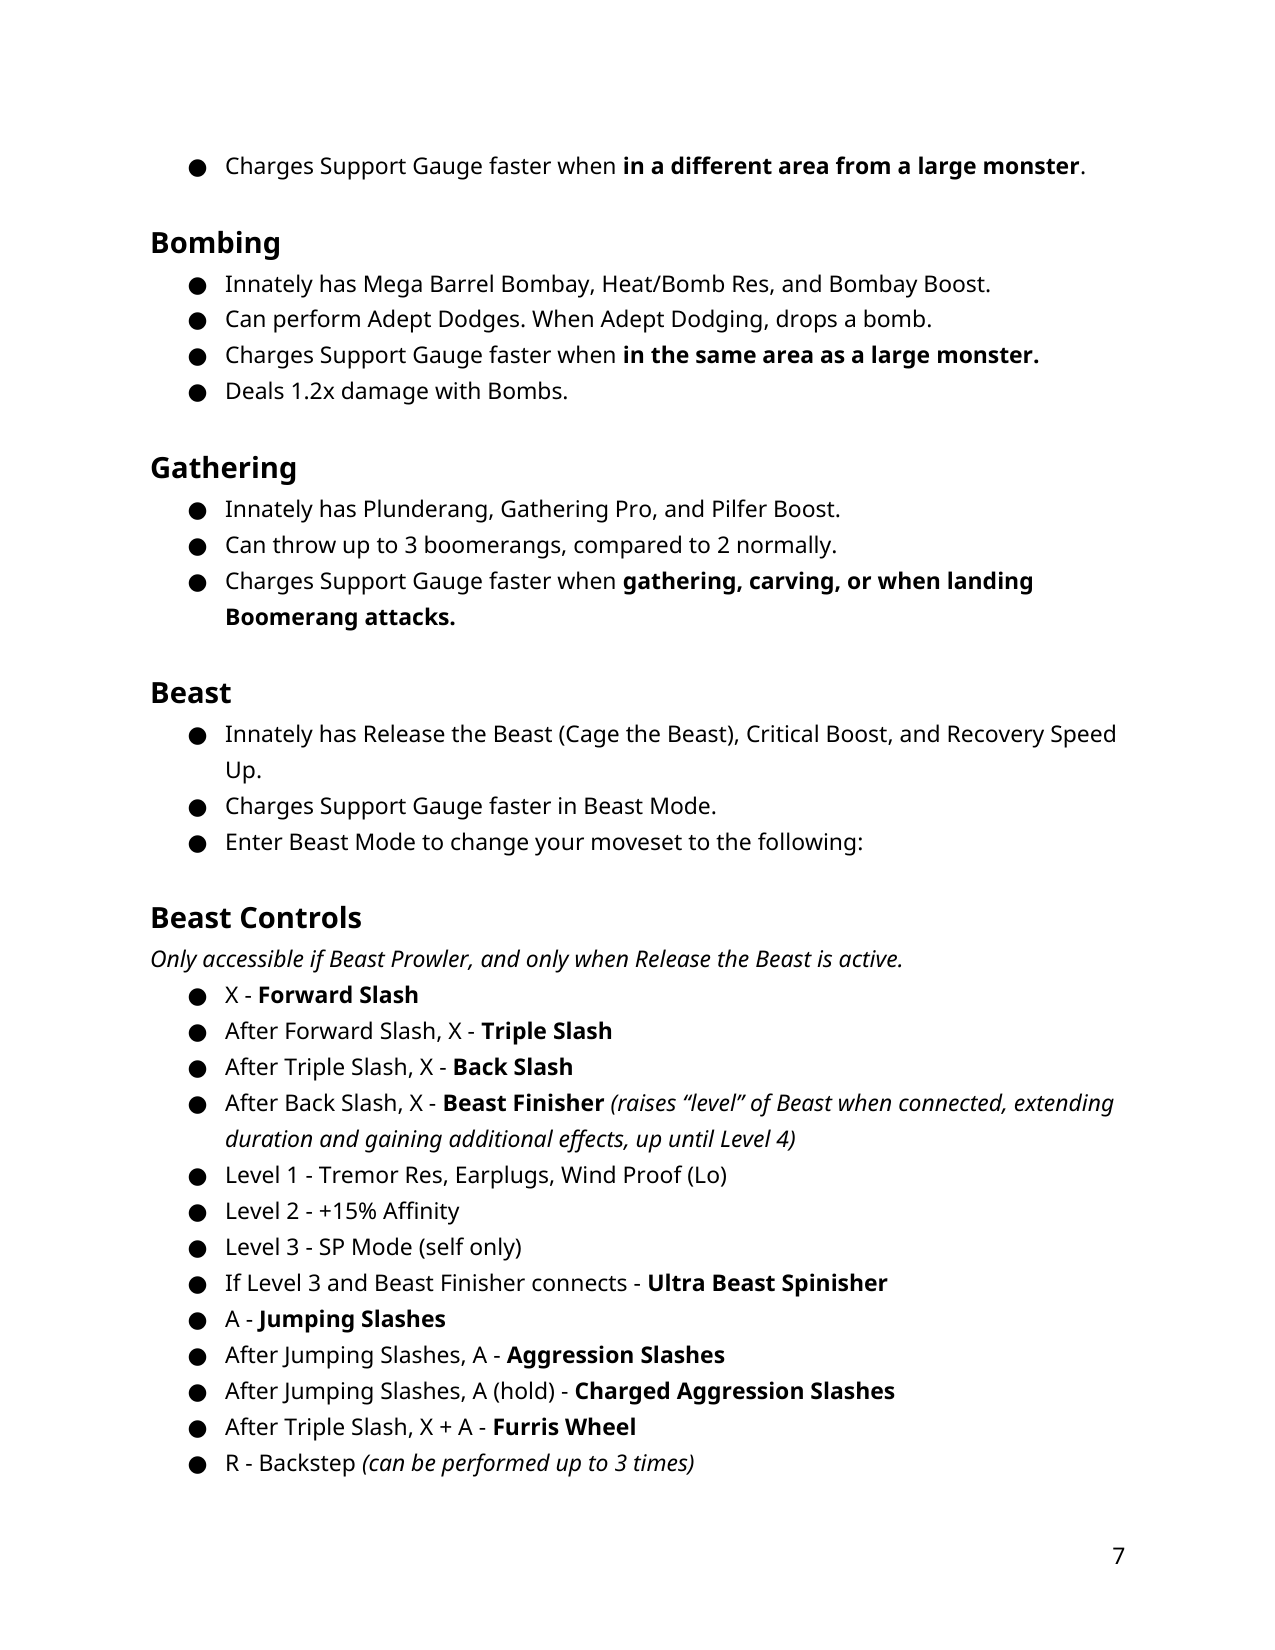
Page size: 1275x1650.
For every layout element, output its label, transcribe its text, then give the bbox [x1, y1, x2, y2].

list Innately has Release the Beast (Cage the Beast), Critical Boost, and Recovery Speed Up. [187, 718, 1125, 785]
list After Jumping Slashes, A - Aggression Slashes [187, 1339, 1125, 1370]
list Level 1 - Tremor Res, Earplugs, Wind Proof (Lo) [187, 1159, 1125, 1190]
list After Triple Slash, X + A - Furris Wheel [187, 1411, 1125, 1442]
list After Forward Slash, X - Triple Slash [187, 1015, 1125, 1047]
list Deals 1.2x damage with Bombs. [187, 375, 1125, 407]
list Enter Beast Mode to change your moveset to the following: [187, 826, 1125, 857]
list Can perform Adept Dodges. When Adept Dodging, drops a bomb. [187, 303, 1125, 335]
list Innately has Mega Barrel Bombay, Heat/Bomb Res, and Bombay Boost. [187, 267, 1125, 299]
list If Level 3 and Beast Finisher connects - Ultra Beast Spinisher [187, 1267, 1125, 1298]
list Charges Support Gauge faster when in a different area from a large monster. [187, 150, 1125, 181]
list Can throw up to 3 boomerangs, compared to 2 normally. [187, 529, 1125, 560]
list After Jumping Slashes, A (hold) - Charged Aggression Slashes [187, 1375, 1125, 1406]
list A - Jumping Slashes [187, 1303, 1125, 1334]
list X - Forward Slash [187, 979, 1125, 1011]
list After Back Slash, X - Beast Finisher (raises “level” of Beast when connected, extending duration and gaining additional effects, up until Level 4) [187, 1087, 1125, 1154]
subtitle Beast Controls [150, 898, 1125, 937]
list R - Backstep (can be performed up to 3 times) [187, 1447, 1125, 1478]
list Charges Support Gauge faster when gathering, carving, or when landing Boomerang attacks. [187, 565, 1125, 632]
subtitle Bombing [150, 222, 1125, 262]
text Only accessible if Beast Prowler, and only when Release the Beast is active. [150, 943, 1125, 975]
list Charges Support Gauge faster when in the same area as a large monster. [187, 339, 1125, 371]
list Innately has Plunderang, Gathering Pro, and Pilfer Boost. [187, 493, 1125, 524]
subtitle Gathering [150, 447, 1125, 487]
list Level 3 - SP Mode (self only) [187, 1231, 1125, 1262]
list Level 2 - +15% Affinity [187, 1195, 1125, 1226]
list Charges Support Gauge faster in Beast Mode. [187, 790, 1125, 821]
list After Triple Slash, X - Back Slash [187, 1051, 1125, 1082]
subtitle Beast [150, 672, 1125, 712]
